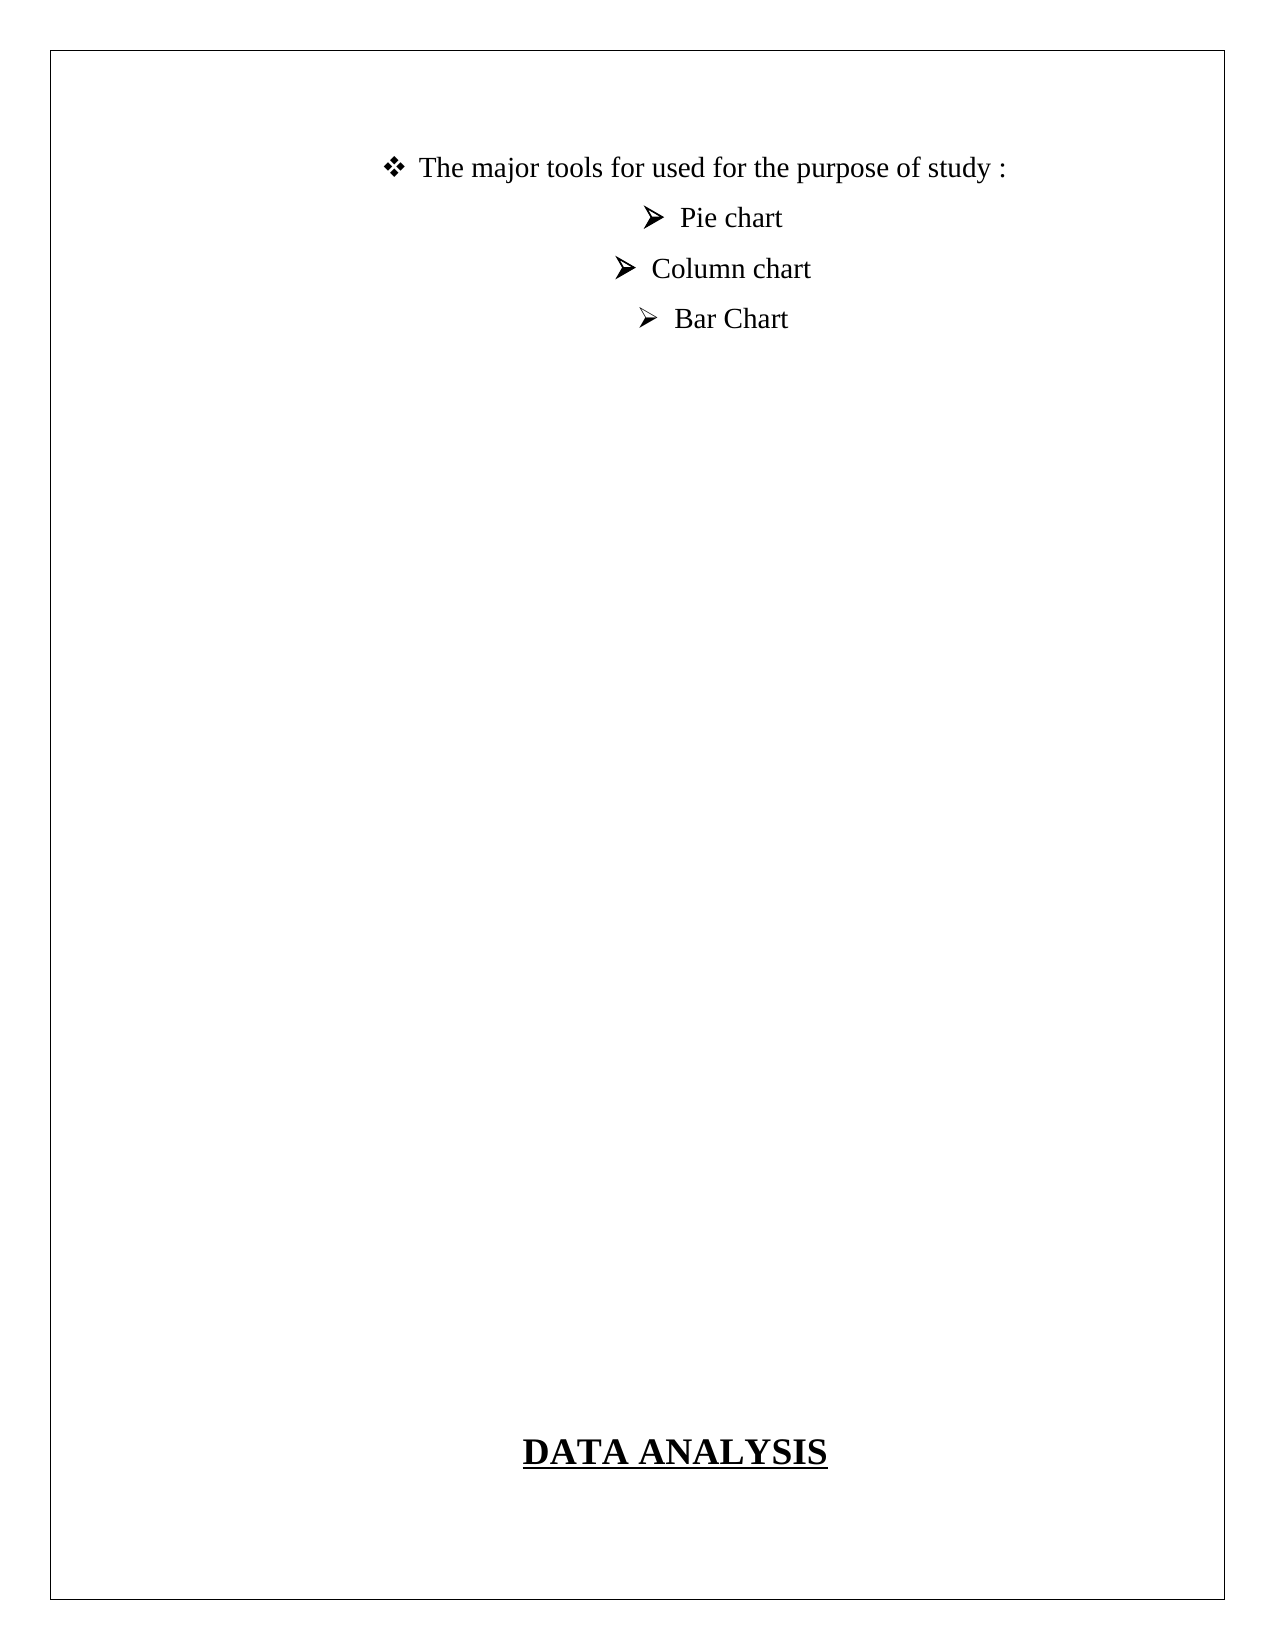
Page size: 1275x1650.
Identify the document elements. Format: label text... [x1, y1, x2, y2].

list Pie chart [300, 200, 1125, 234]
list Column chart [300, 251, 1125, 284]
list The major tools for used for the purpose of study : [262, 150, 1125, 184]
list Bar Chart [300, 301, 1125, 335]
text DATA ANALYSIS [225, 1430, 1125, 1473]
